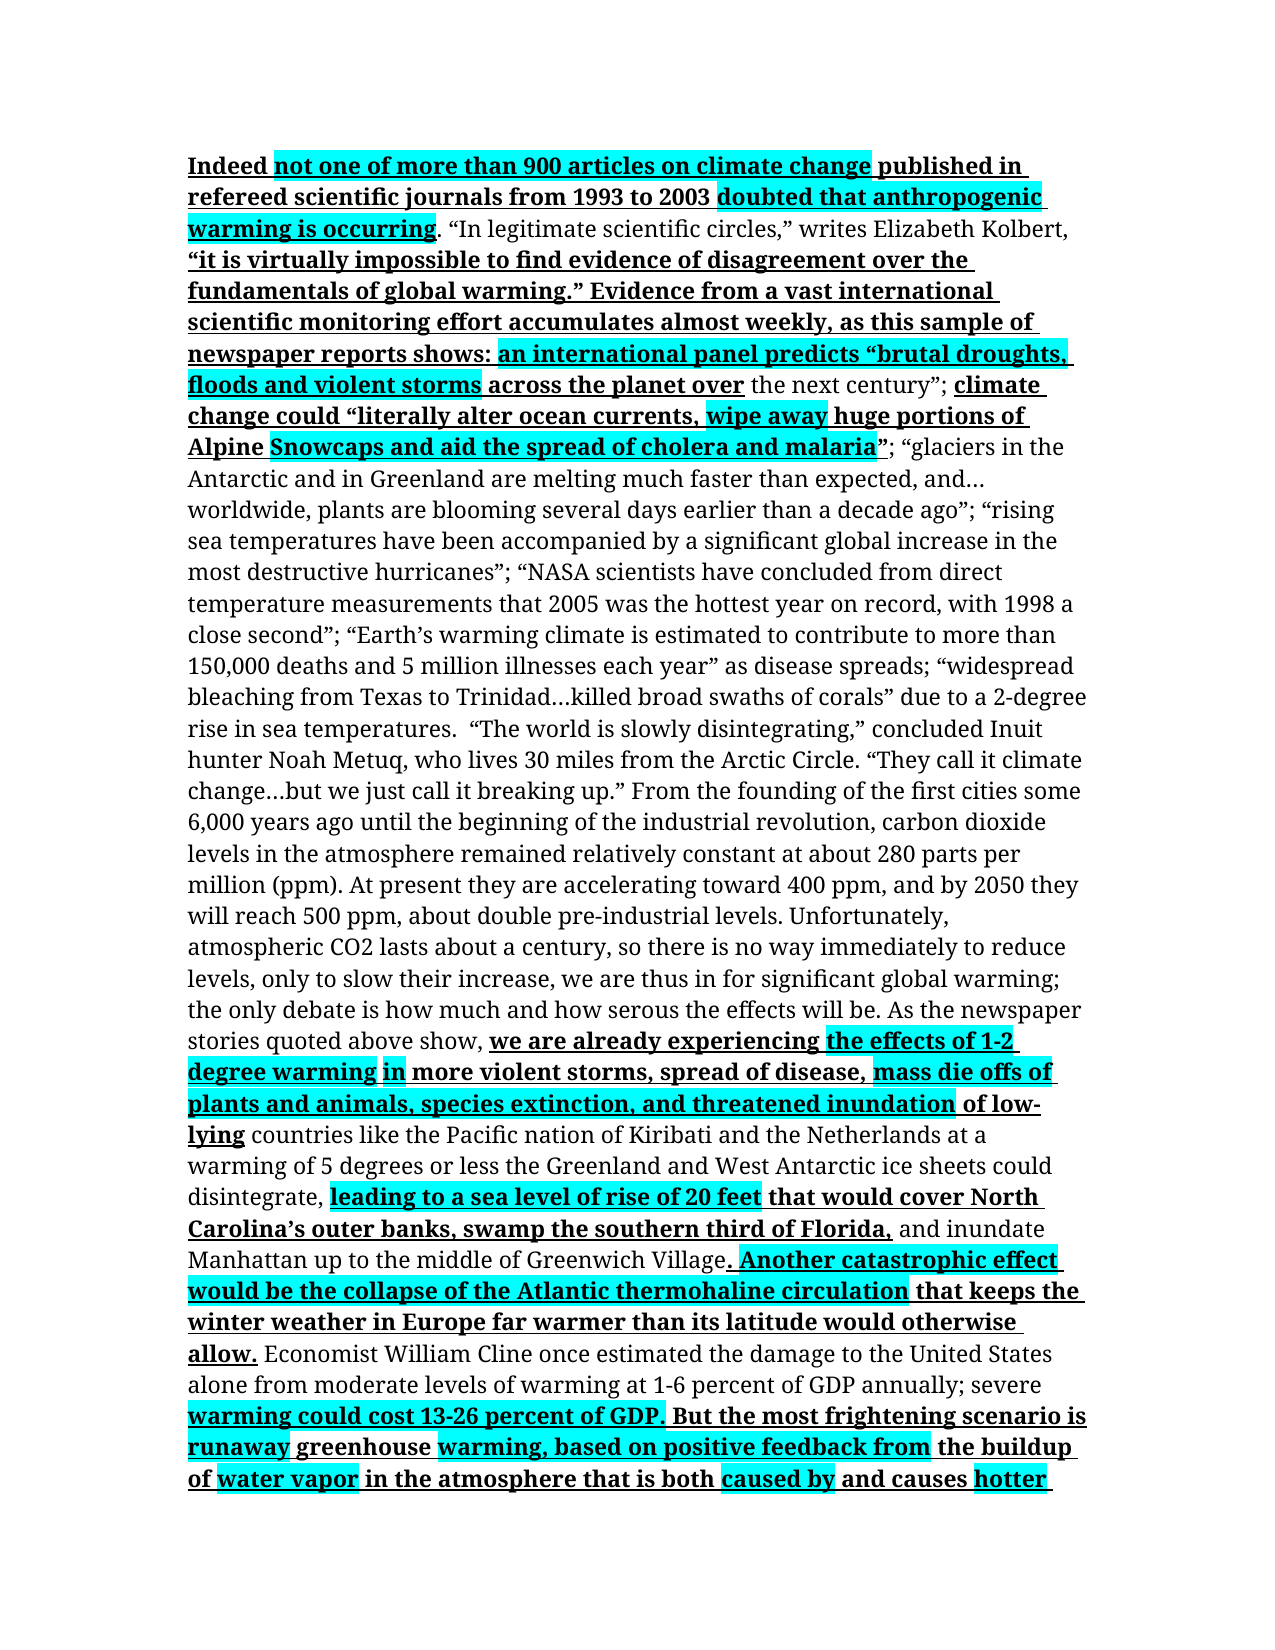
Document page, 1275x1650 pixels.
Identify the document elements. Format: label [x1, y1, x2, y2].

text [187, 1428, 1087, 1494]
text [187, 150, 1087, 1426]
